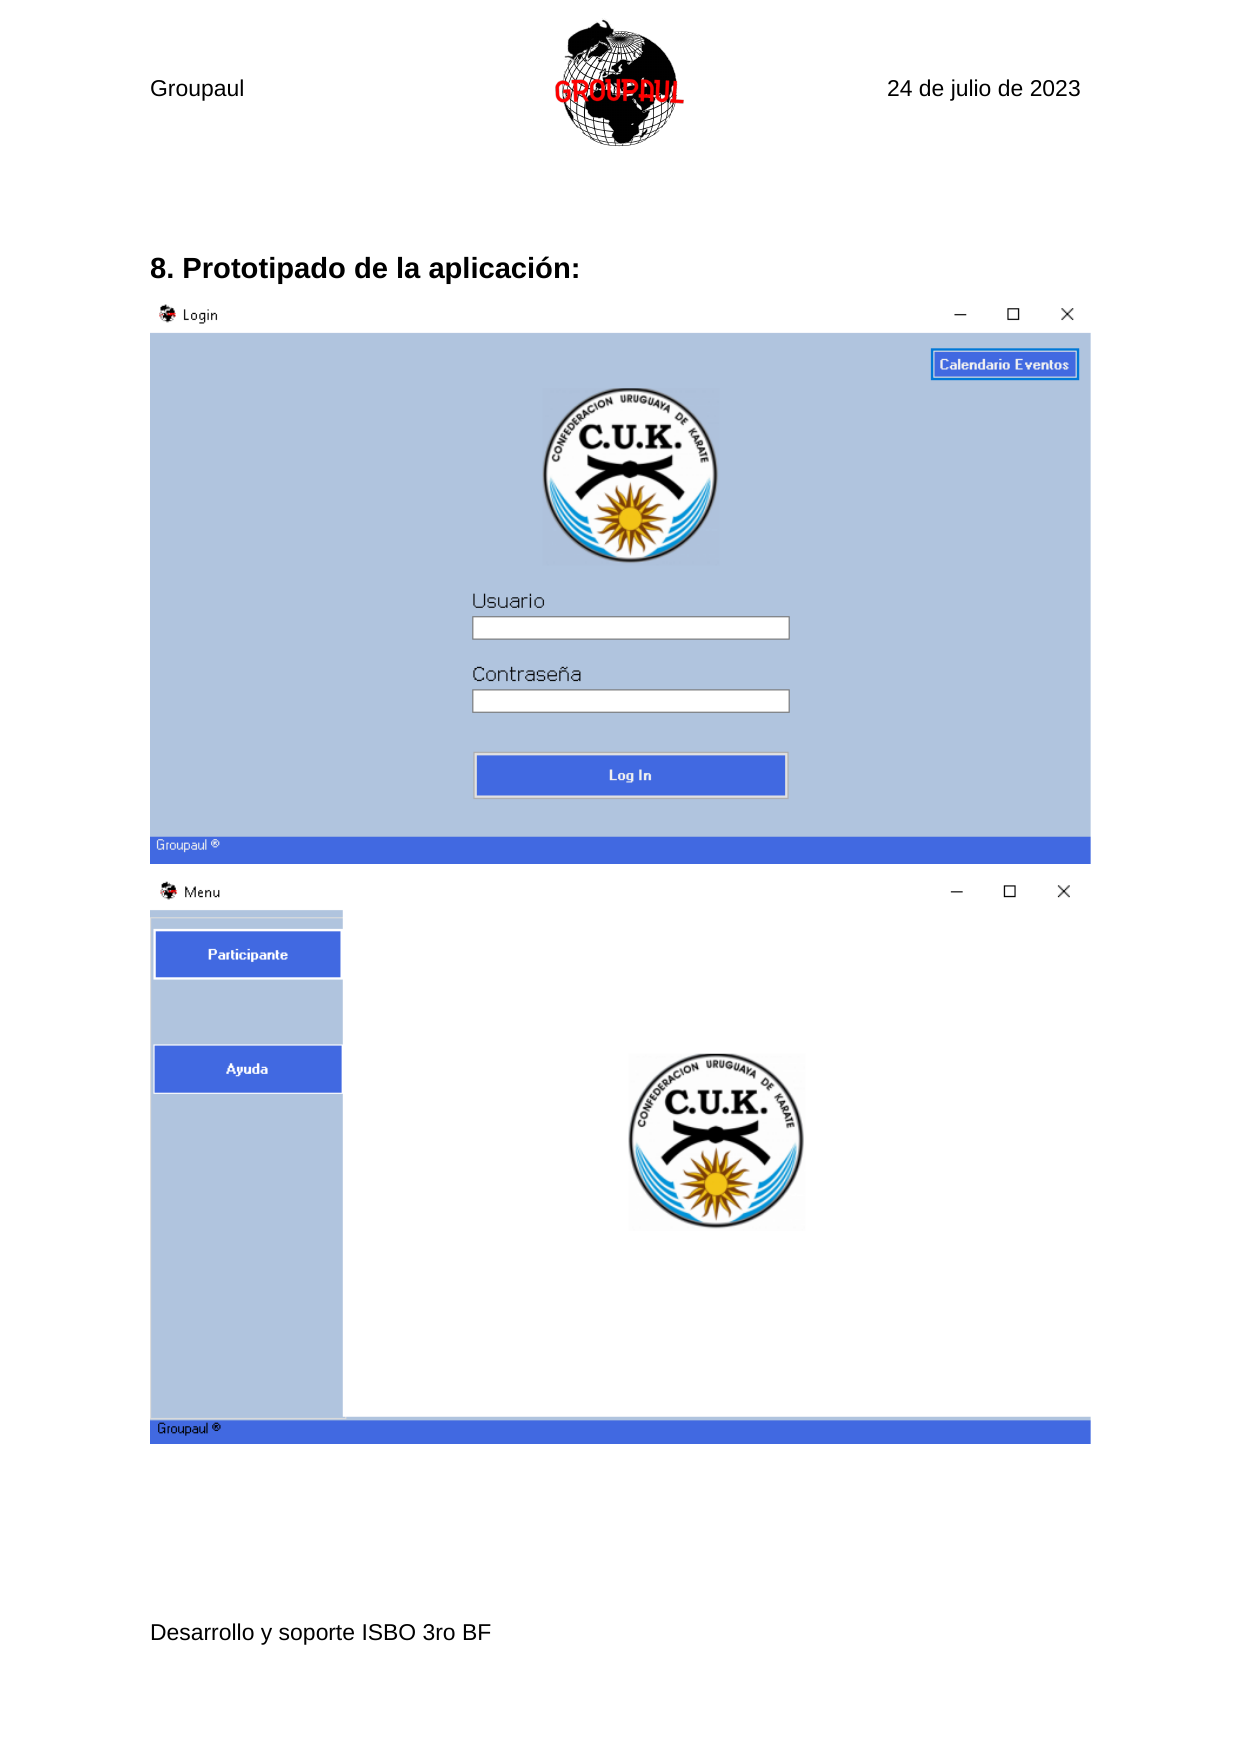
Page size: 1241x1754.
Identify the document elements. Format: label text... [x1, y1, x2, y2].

picture [150, 876, 1091, 1444]
picture [549, 18, 690, 159]
text 8. Prototipado de la aplicación: [150, 251, 1090, 284]
picture [150, 301, 1091, 864]
